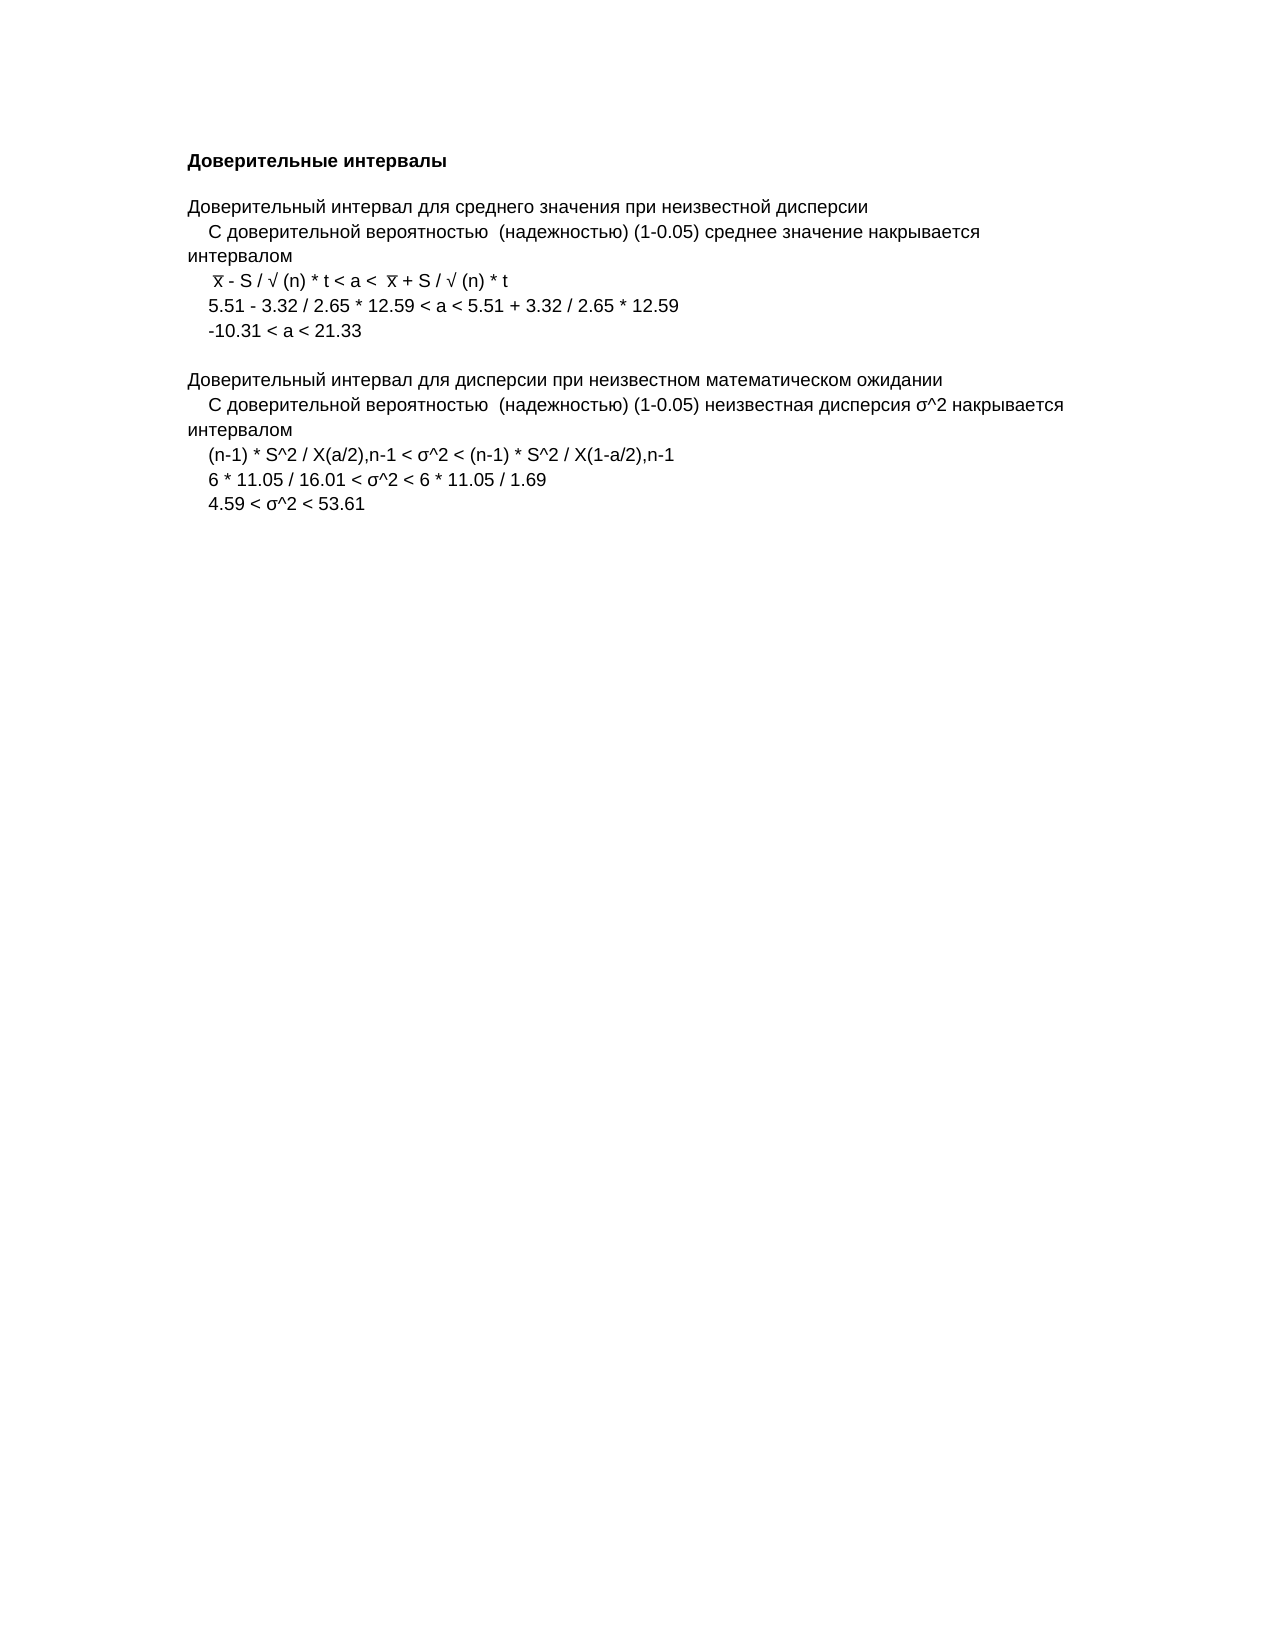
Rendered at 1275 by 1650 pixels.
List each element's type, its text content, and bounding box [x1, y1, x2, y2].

text Доверительный интервал для среднего значения при неизвестной дисперсии С доверительной вероятностью (надежностью) (1-0.05) среднеe значениe накрывается интервалом x̅ - S / √ (n) * t < a < x̅ + S / √ (n) * t 5.51 - 3.32 / 2.65 * 12.59 < a < 5.51 + 3.32 / 2.65 * 12.59 -10.31 < a < 21.33 Доверительный интервал для дисперсии при неизвестном математическом ожидании С доверительной вероятностью (надежностью) (1-0.05) неизвестная дисперсия σ^2 накрывается интервалом (n-1) * S^2 / X(а/2),n-1 < σ^2 < (n-1) * S^2 / X(1-а/2),n-1 6 * 11.05 / 16.01 < σ^2 < 6 * 11.05 / 1.69 4.59 < σ^2 < 53.61 [187, 196, 1087, 515]
text Доверительные интервалы [187, 150, 1087, 172]
